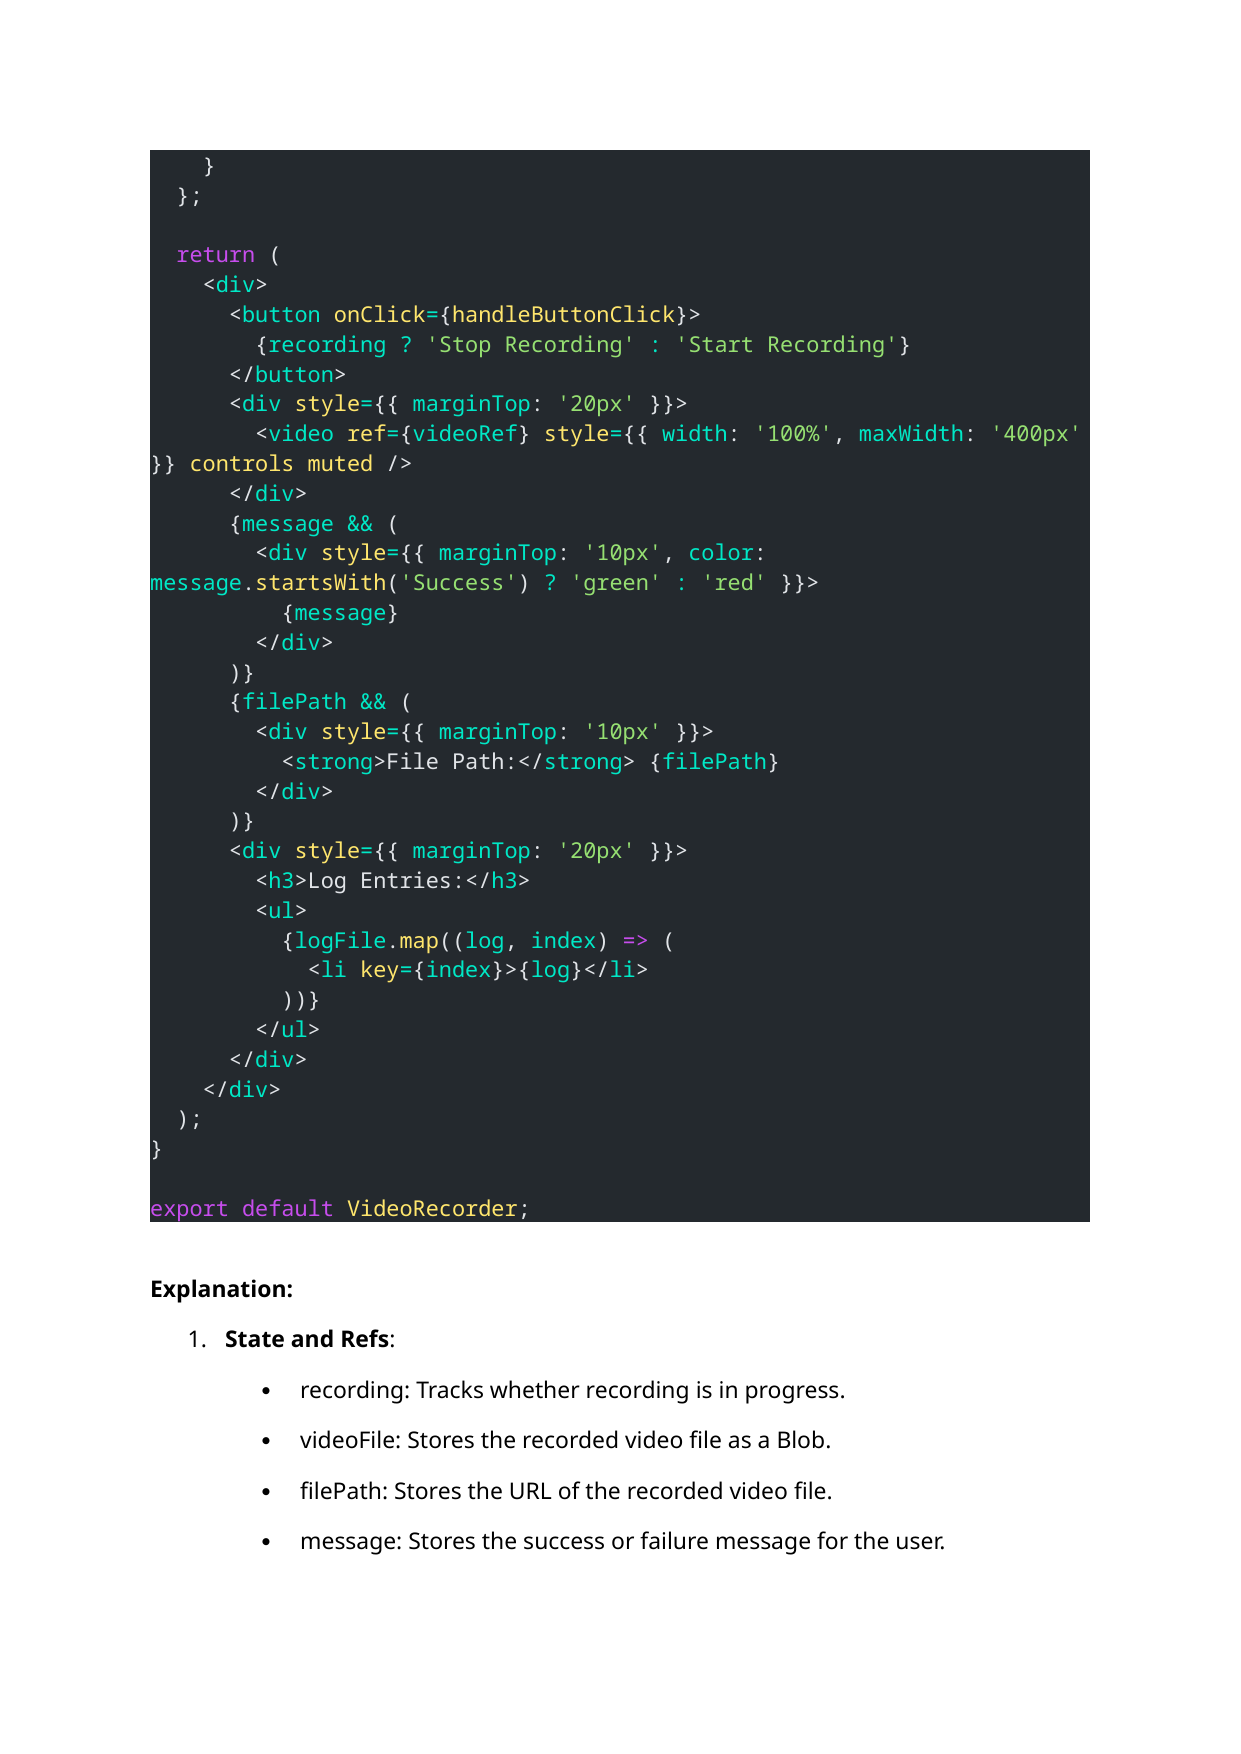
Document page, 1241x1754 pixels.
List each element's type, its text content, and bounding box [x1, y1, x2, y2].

list message: Stores the success or failure message for the user. [262, 1525, 1090, 1556]
text <ul> [150, 895, 1090, 924]
text } [150, 1133, 1090, 1163]
text }; [150, 180, 1090, 209]
text {message} [150, 597, 1090, 627]
text export default VideoRecorder; [150, 1193, 1090, 1222]
text <div> [150, 269, 1090, 299]
text ))} [150, 984, 1090, 1014]
text <div style={{ marginTop: '10px' }}> [150, 716, 1090, 746]
text <h3>Log Entries:</h3> [150, 865, 1090, 895]
text </div> [150, 478, 1090, 507]
text <li key={index}>{log}</li> [150, 954, 1090, 984]
text )} [150, 656, 1090, 686]
text {message && ( [150, 507, 1090, 537]
text return ( [150, 239, 1090, 269]
list State and Refs: [187, 1323, 1090, 1354]
text <button onClick={handleButtonClick}> [150, 299, 1090, 329]
text } [150, 150, 1090, 180]
text Explanation: [150, 1273, 1090, 1304]
text ); [150, 1103, 1090, 1133]
text <div style={{ marginTop: '20px' }}> [150, 835, 1090, 865]
text </button> [150, 358, 1090, 388]
list videoFile: Stores the recorded video file as a Blob. [262, 1424, 1090, 1455]
text <strong>File Path:</strong> {filePath} [150, 746, 1090, 776]
list filePath: Stores the URL of the recorded video file. [262, 1474, 1090, 1506]
text </div> [150, 776, 1090, 805]
text {recording ? 'Stop Recording' : 'Start Recording'} [150, 329, 1090, 358]
list recording: Tracks whether recording is in progress. [262, 1374, 1090, 1405]
text {logFile.map((log, index) => ( [150, 924, 1090, 954]
text <div style={{ marginTop: '10px', color: message.startsWith('Success') ? 'green' : 'red' }}> [150, 537, 1090, 597]
text )} [150, 805, 1090, 835]
text </div> [150, 627, 1090, 656]
text </ul> [150, 1014, 1090, 1044]
text </div> [150, 1073, 1090, 1103]
text <div style={{ marginTop: '20px' }}> [150, 388, 1090, 418]
text <video ref={videoRef} style={{ width: '100%', maxWidth: '400px' }} controls muted /> [150, 418, 1090, 478]
text {filePath && ( [150, 686, 1090, 716]
text </div> [150, 1044, 1090, 1073]
